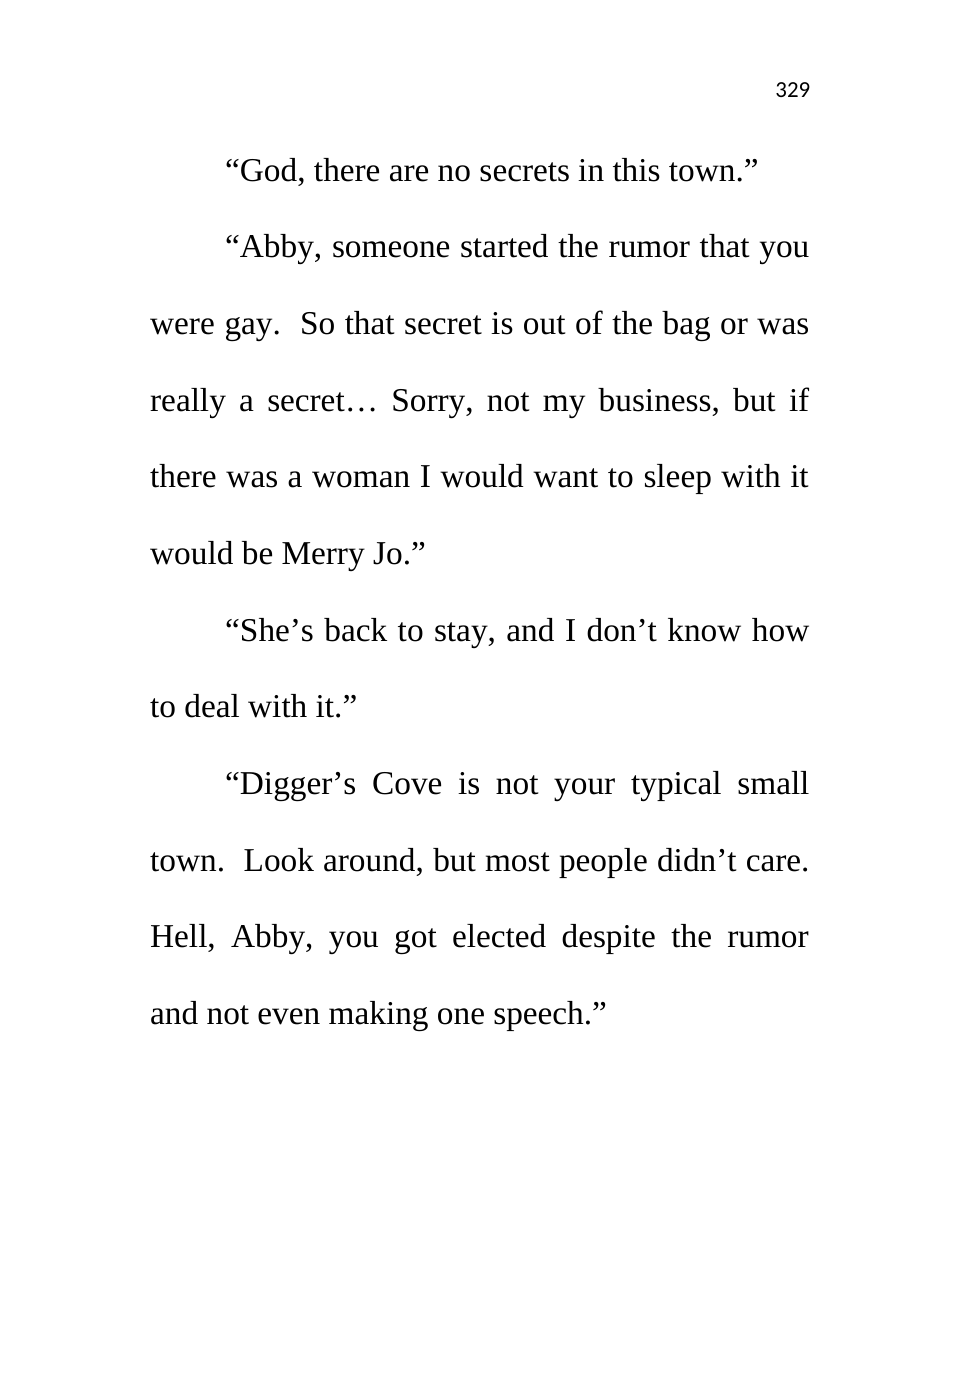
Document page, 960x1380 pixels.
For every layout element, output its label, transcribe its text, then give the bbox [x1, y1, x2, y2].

text “Digger’s Cove is not your typical small town. Look around, but most people didn’t care. Hell, Abby, you got elected despite the rumor and not even making one speech.” [150, 763, 810, 1032]
text “God, there are no secrets in this town.” [150, 150, 810, 188]
text “Abby, someone started the rumor that you were gay. So that secret is out of the bag or was really a secret… Sorry, not my business, but if there was a woman I would want to sleep with it would be Merry Jo.” [150, 227, 810, 572]
text “She’s back to stay, and I don’t know how to deal with it.” [150, 610, 810, 725]
